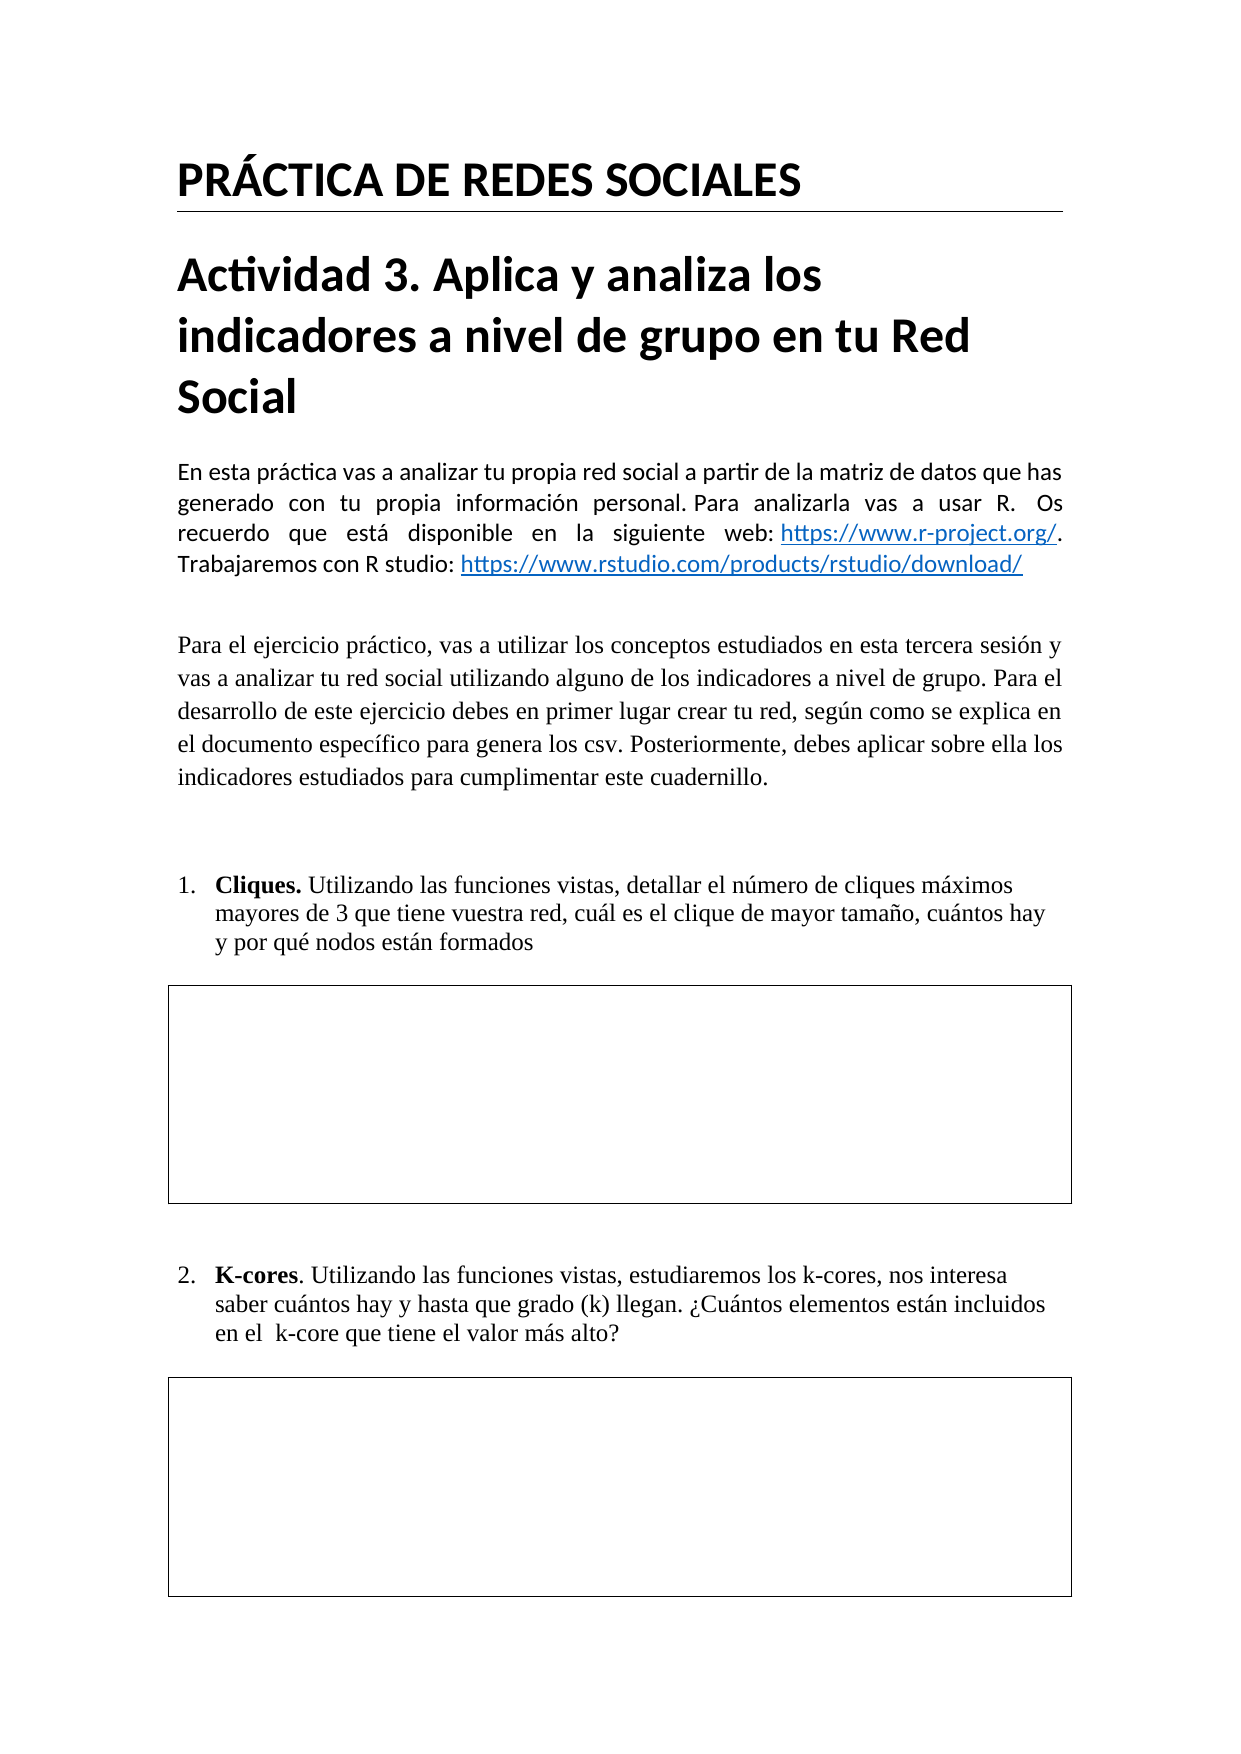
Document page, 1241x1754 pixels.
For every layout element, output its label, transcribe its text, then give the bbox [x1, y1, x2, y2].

subtitle Cliques. Utilizando las funciones vistas, detallar el número de cliques máximos mayores de 3 que tiene vuestra red, cuál es el clique de mayor tamaño, cuántos hay y por qué nodos están formados [177, 870, 1063, 956]
text Actividad 3. Aplica y analiza los indicadores a nivel de grupo en tu Red Social [177, 243, 1063, 426]
text Para el ejercicio práctico, vas a utilizar los conceptos estudiados en esta tercera sesión y vas a analizar tu red social utilizando alguno de los indicadores a nivel de grupo. Para el desarrollo de este ejercicio debes en primer lugar crear tu red, según como se explica en el documento específico para genera los csv. Posteriormente, debes aplicar sobre ella los indicadores estudiados para cumplimentar este cuadernillo. [177, 630, 1063, 791]
text En esta práctica vas a analizar tu propia red social a partir de la matriz de datos que has generado con tu propia información personal. Para analizarla vas a usar R. Os recuerdo que está disponible en la siguiente web: https://www.r-project.org/. Trabajaremos con R studio: https://www.rstudio.com/products/rstudio/download/ [177, 456, 1063, 578]
text PRÁCTICA DE REDES SOCIALES [177, 148, 1063, 211]
